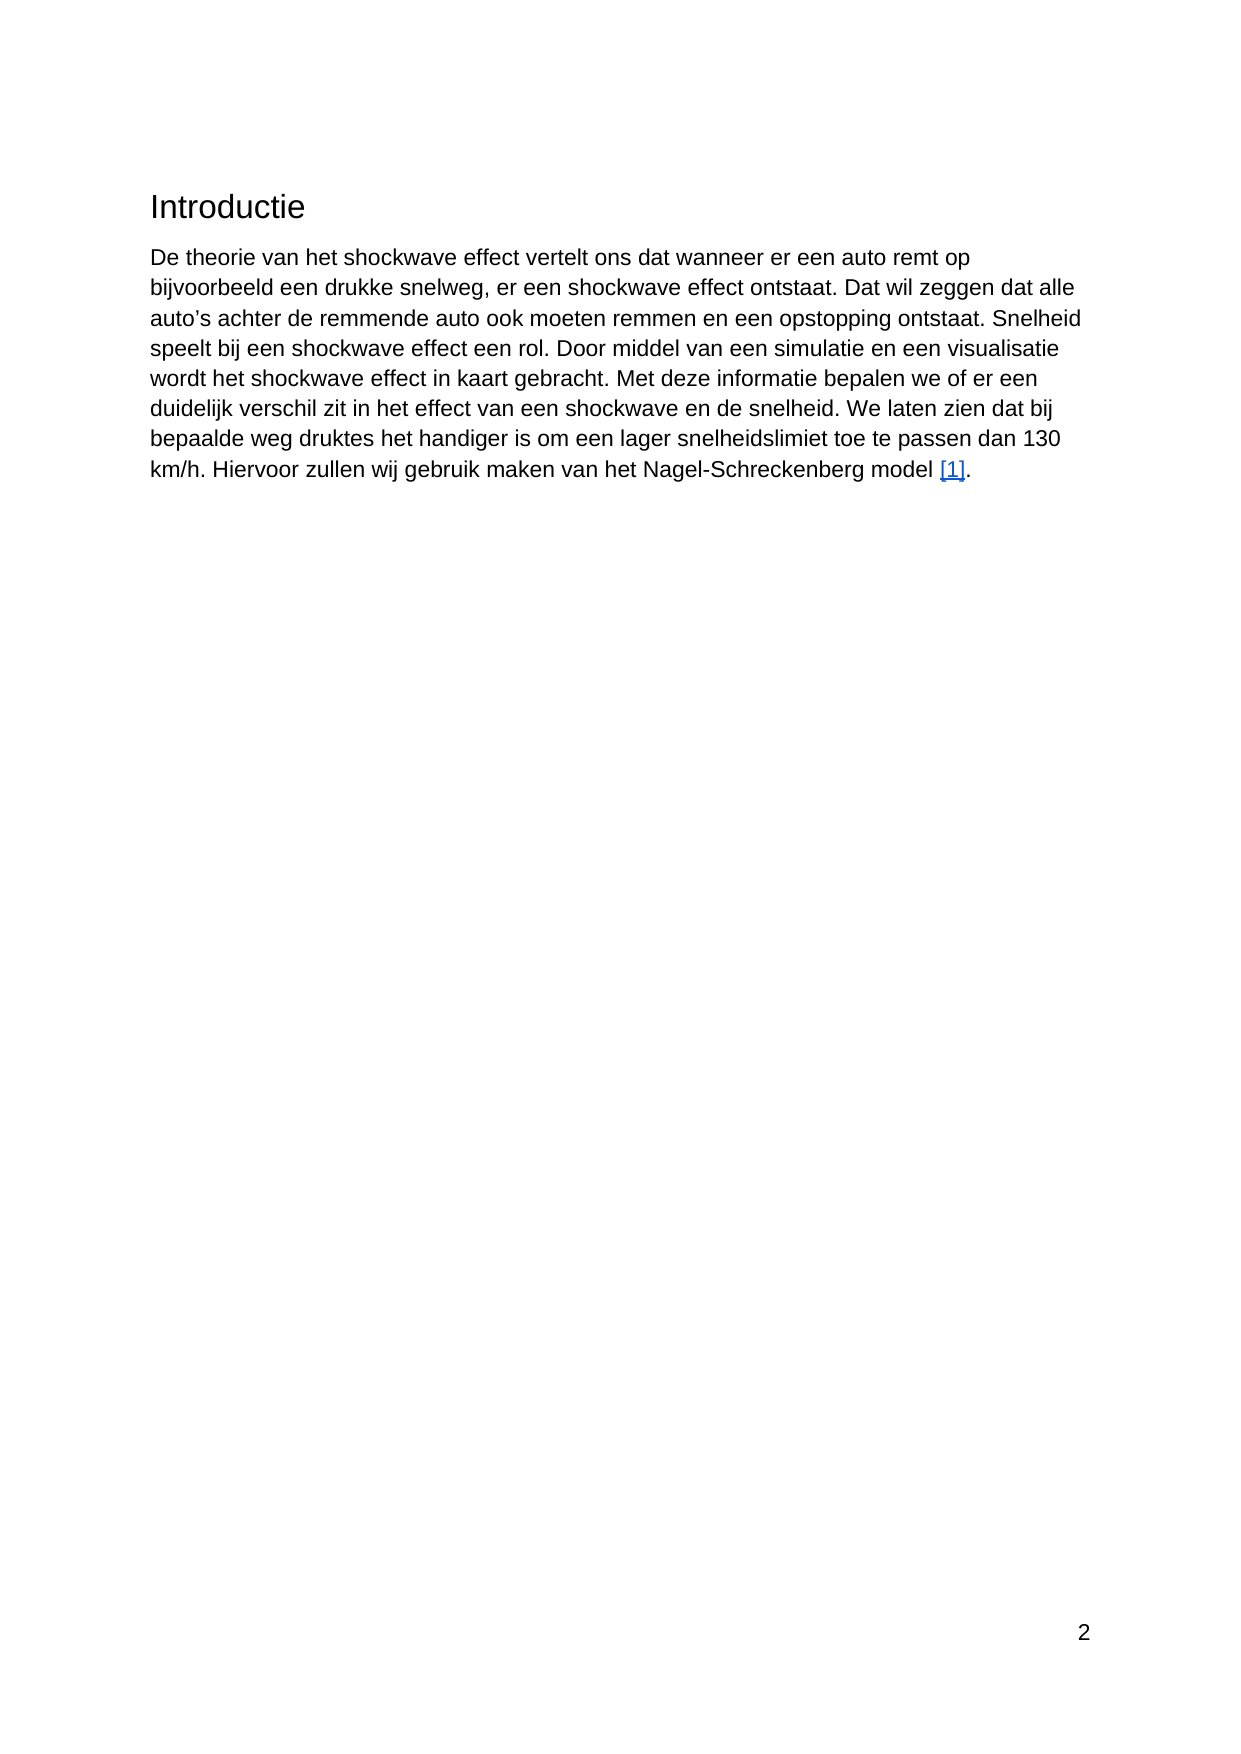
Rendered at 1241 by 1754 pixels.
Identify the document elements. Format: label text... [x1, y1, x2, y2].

text De theorie van het shockwave effect vertelt ons dat wanneer er een auto remt op bijvoorbeeld een drukke snelweg, er een shockwave effect ontstaat. Dat wil zeggen dat alle auto’s achter de remmende auto ook moeten remmen en een opstopping ontstaat. Snelheid speelt bij een shockwave effect een rol. Door middel van een simulatie en een visualisatie wordt het shockwave effect in kaart gebracht. Met deze informatie bepalen we of er een duidelijk verschil zit in het effect van een shockwave en de snelheid. We laten zien dat bij bepaalde weg druktes het handiger is om een lager snelheidslimiet toe te passen dan 130 km/h. Hiervoor zullen wij gebruik maken van het Nagel-Schreckenberg model [1]. [150, 244, 1090, 482]
subtitle Introductie [150, 187, 1090, 226]
